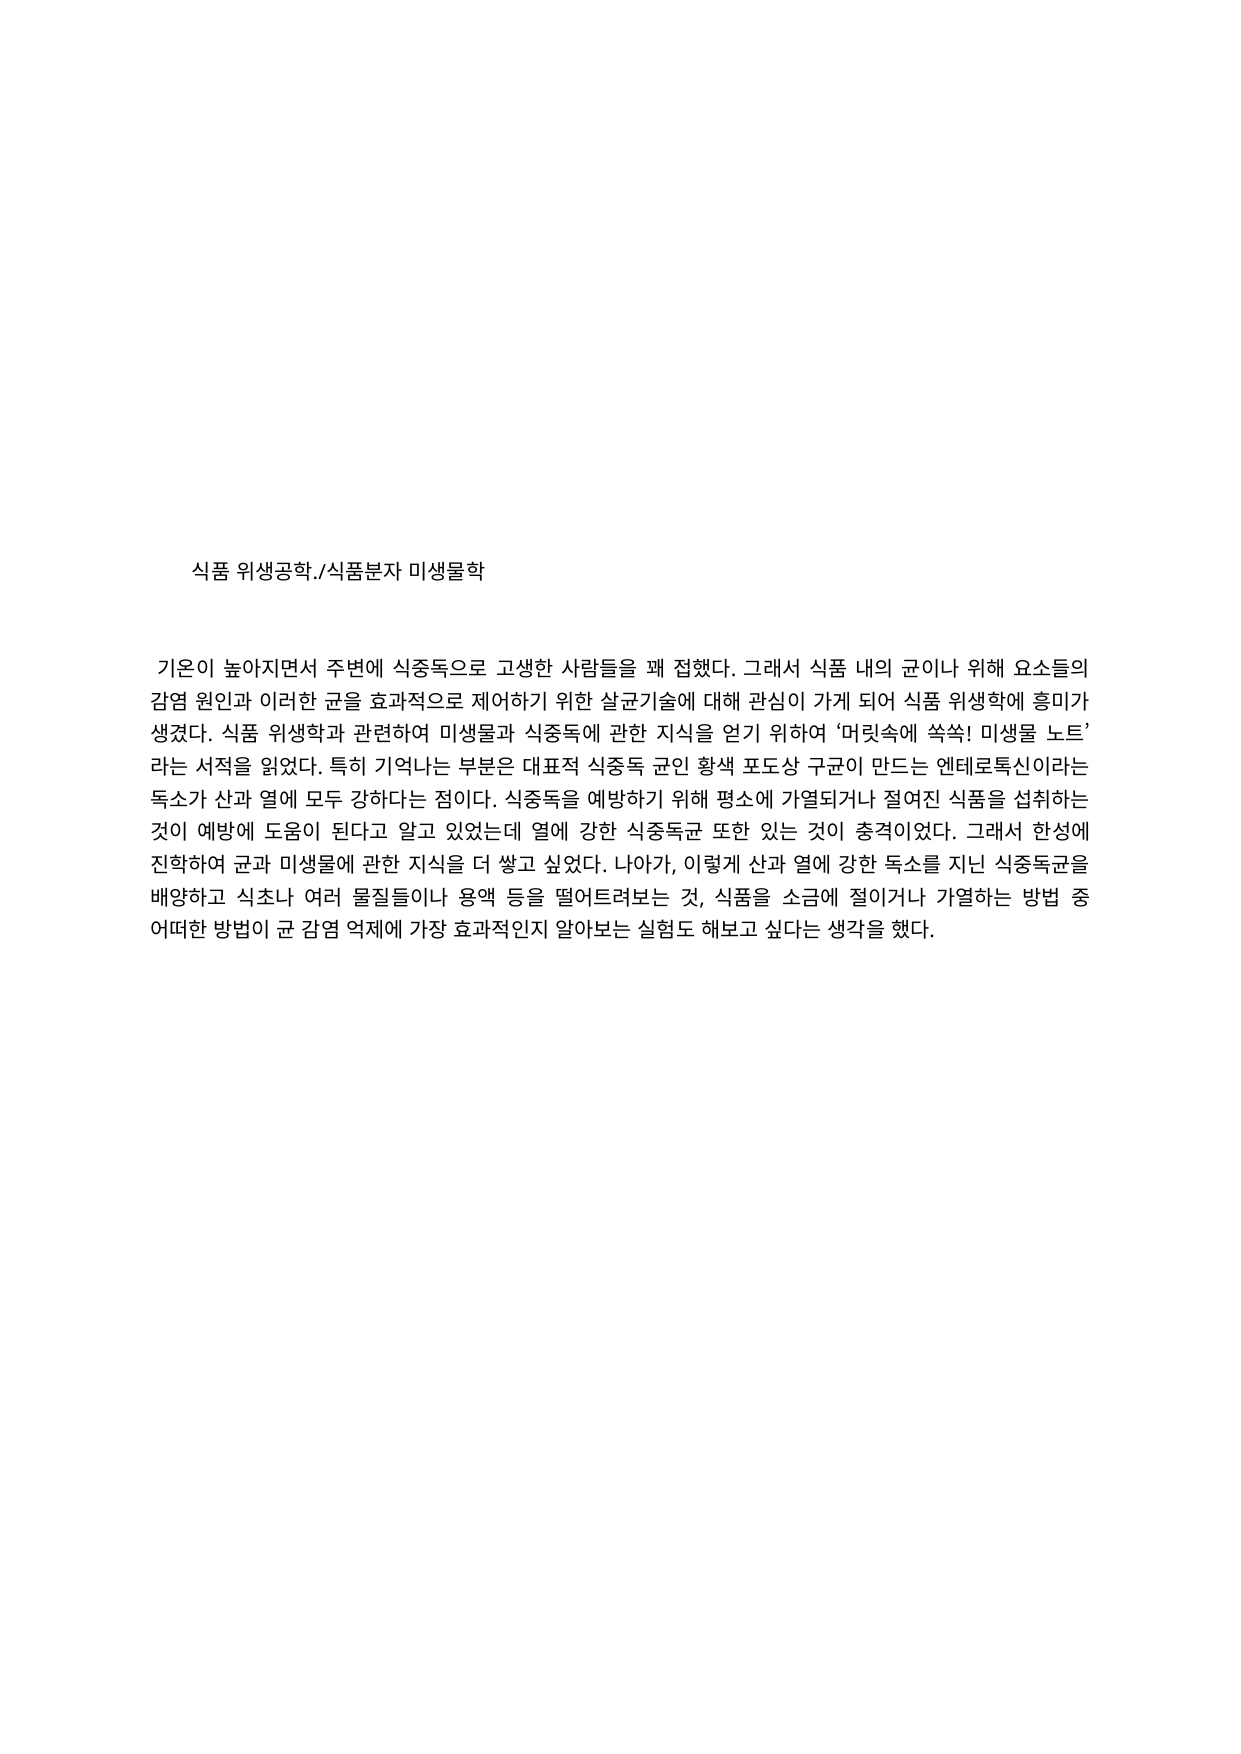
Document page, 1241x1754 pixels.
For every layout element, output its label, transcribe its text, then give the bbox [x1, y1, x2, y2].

text 기온이 높아지면서 주변에 식중독으로 고생한 사람들을 꽤 접했다. 그래서 식품 내의 균이나 위해 요소들의 감염 원인과 이러한 균을 효과적으로 제어하기 위한 살균기술에 대해 관심이 가게 되어 식품 위생학에 흥미가 생겼다. 식품 위생학과 관련하여 미생물과 식중독에 관한 지식을 얻기 위하여 ‘머릿속에 쏙쏙! 미생물 노트’ 라는 서적을 읽었다. 특히 기억나는 부분은 대표적 식중독 균인 황색 포도상 구균이 만드는 엔테로톡신이라는 독소가 산과 열에 모두 강하다는 점이다. 식중독을 예방하기 위해 평소에 가열되거나 절여진 식품을 섭취하는 것이 예방에 도움이 된다고 알고 있었는데 열에 강한 식중독균 또한 있는 것이 충격이었다. 그래서 한성에 진학하여 균과 미생물에 관한 지식을 더 쌓고 싶었다. 나아가, 이렇게 산과 열에 강한 독소를 지닌 식중독균을 배양하고 식초나 여러 물질들이나 용액 등을 떨어트려보는 것, 식품을 소금에 절이거나 가열하는 방법 중 어떠한 방법이 균 감염 억제에 가장 효과적인지 알아보는 실험도 해보고 싶다는 생각을 했다. [150, 652, 1090, 944]
text 식품 위생공학./식품분자 미생물학 [171, 556, 1090, 586]
